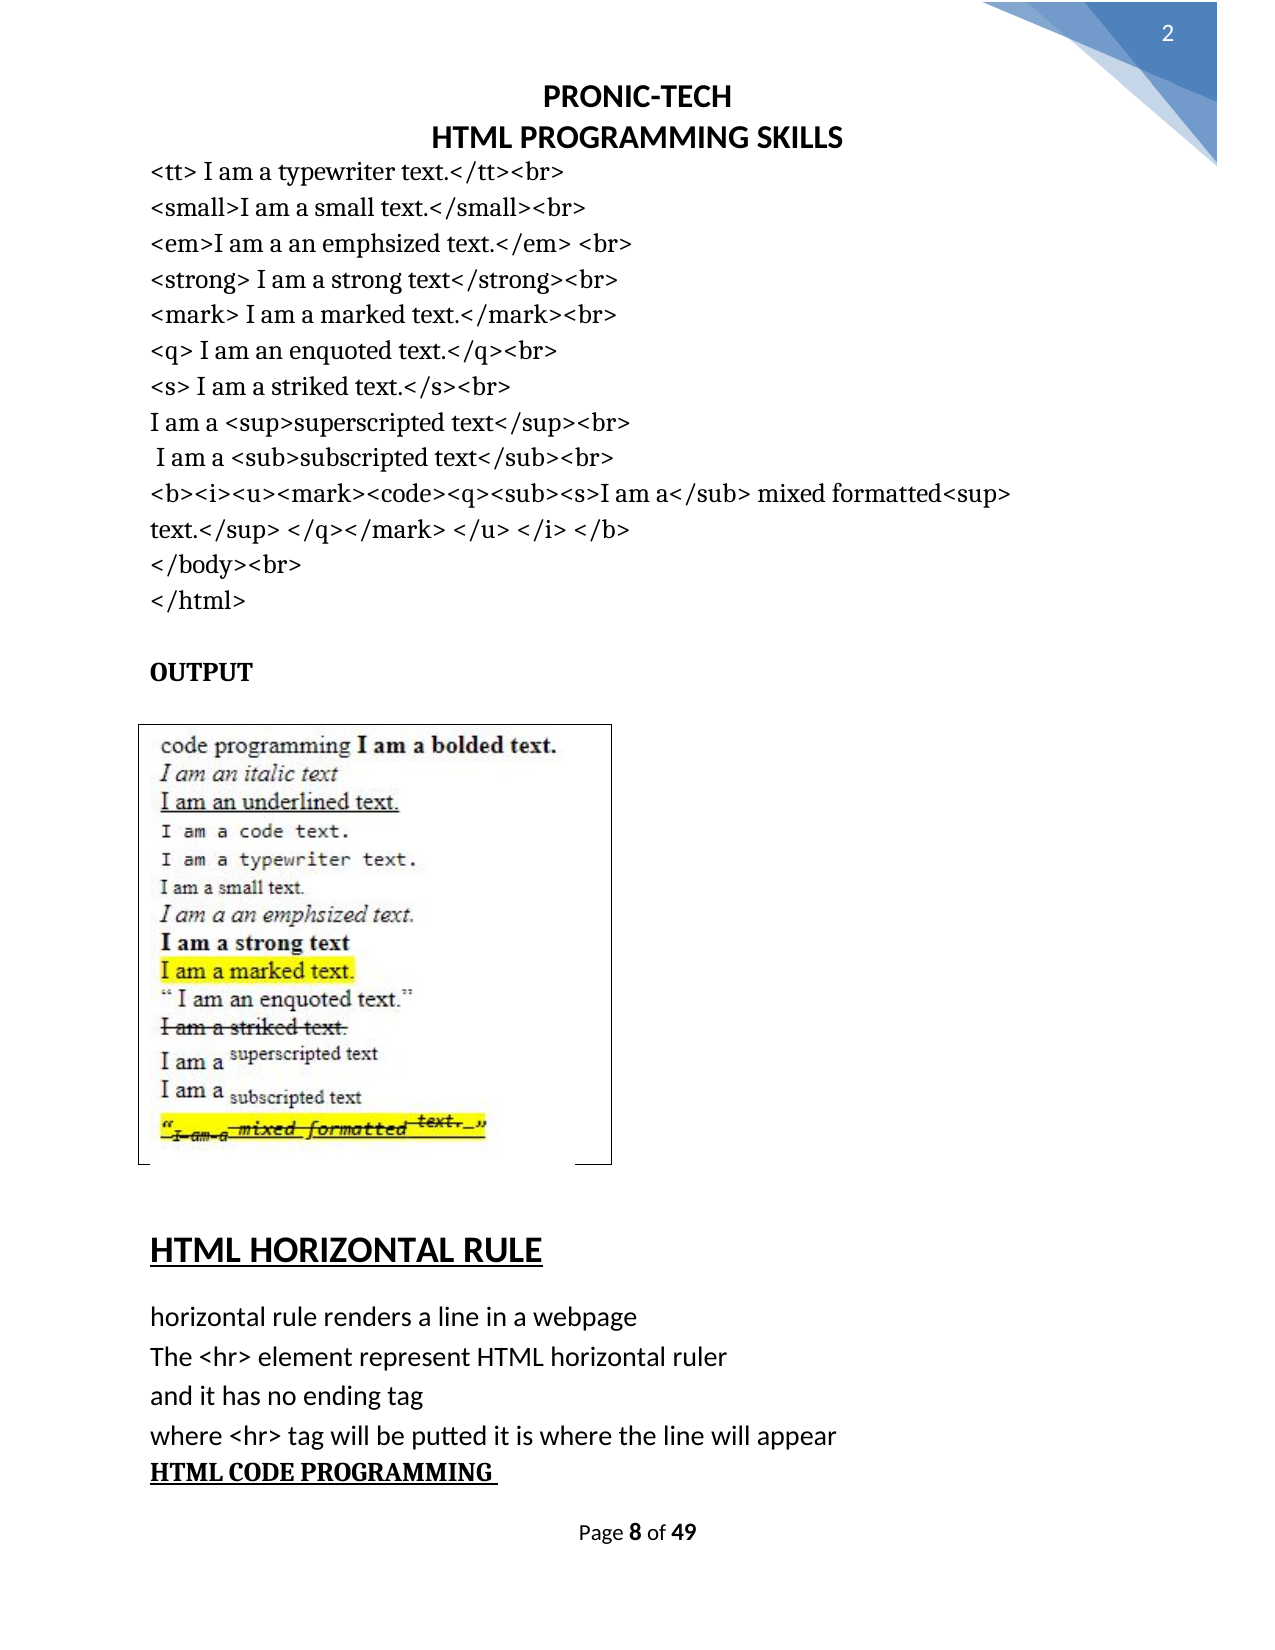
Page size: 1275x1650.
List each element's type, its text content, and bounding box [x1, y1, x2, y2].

text <strong> I am a strong text</strong><br> [150, 264, 1125, 295]
text I am a <sup>superscripted text</sup><br> [150, 407, 1125, 438]
text <tt> I am a typewriter text.</tt><br> [150, 156, 1125, 188]
text I am a <sub>subscripted text</sub><br> [150, 442, 1125, 473]
text horizontal rule renders a line in a webpage The <hr> element represent HTML horizontal ruler [150, 1299, 1125, 1373]
picture [979, 2, 1217, 166]
text HTML CODE PROGRAMMING [150, 1457, 1125, 1488]
text <small>I am a small text.</small><br> [150, 192, 1125, 223]
table_header [575, 725, 611, 1164]
text <s> I am a striked text.</s><br> [150, 371, 1125, 402]
text HTML HORIZONTAL RULE [150, 1226, 1125, 1271]
text <mark> I am a marked text.</mark><br> [150, 299, 1125, 331]
table_header [139, 725, 150, 1164]
text <q> I am an enquoted text.</q><br> [150, 335, 1125, 366]
picture [150, 725, 575, 1165]
text OUTPUT [150, 657, 1125, 720]
text where <hr> tag will be putted it is where the line will appear [150, 1418, 1125, 1452]
text </body><br> [150, 549, 1125, 581]
text and it has no ending tag [150, 1378, 1125, 1412]
text <em>I am a an emphsized text.</em> <br> [150, 228, 1125, 259]
text <b><i><u><mark><code><q><sub><s>I am a</sub> mixed formatted<sup> text.</sup> </q></mark> </u> </i> </b> [150, 478, 1125, 545]
text </html> [150, 585, 1125, 616]
